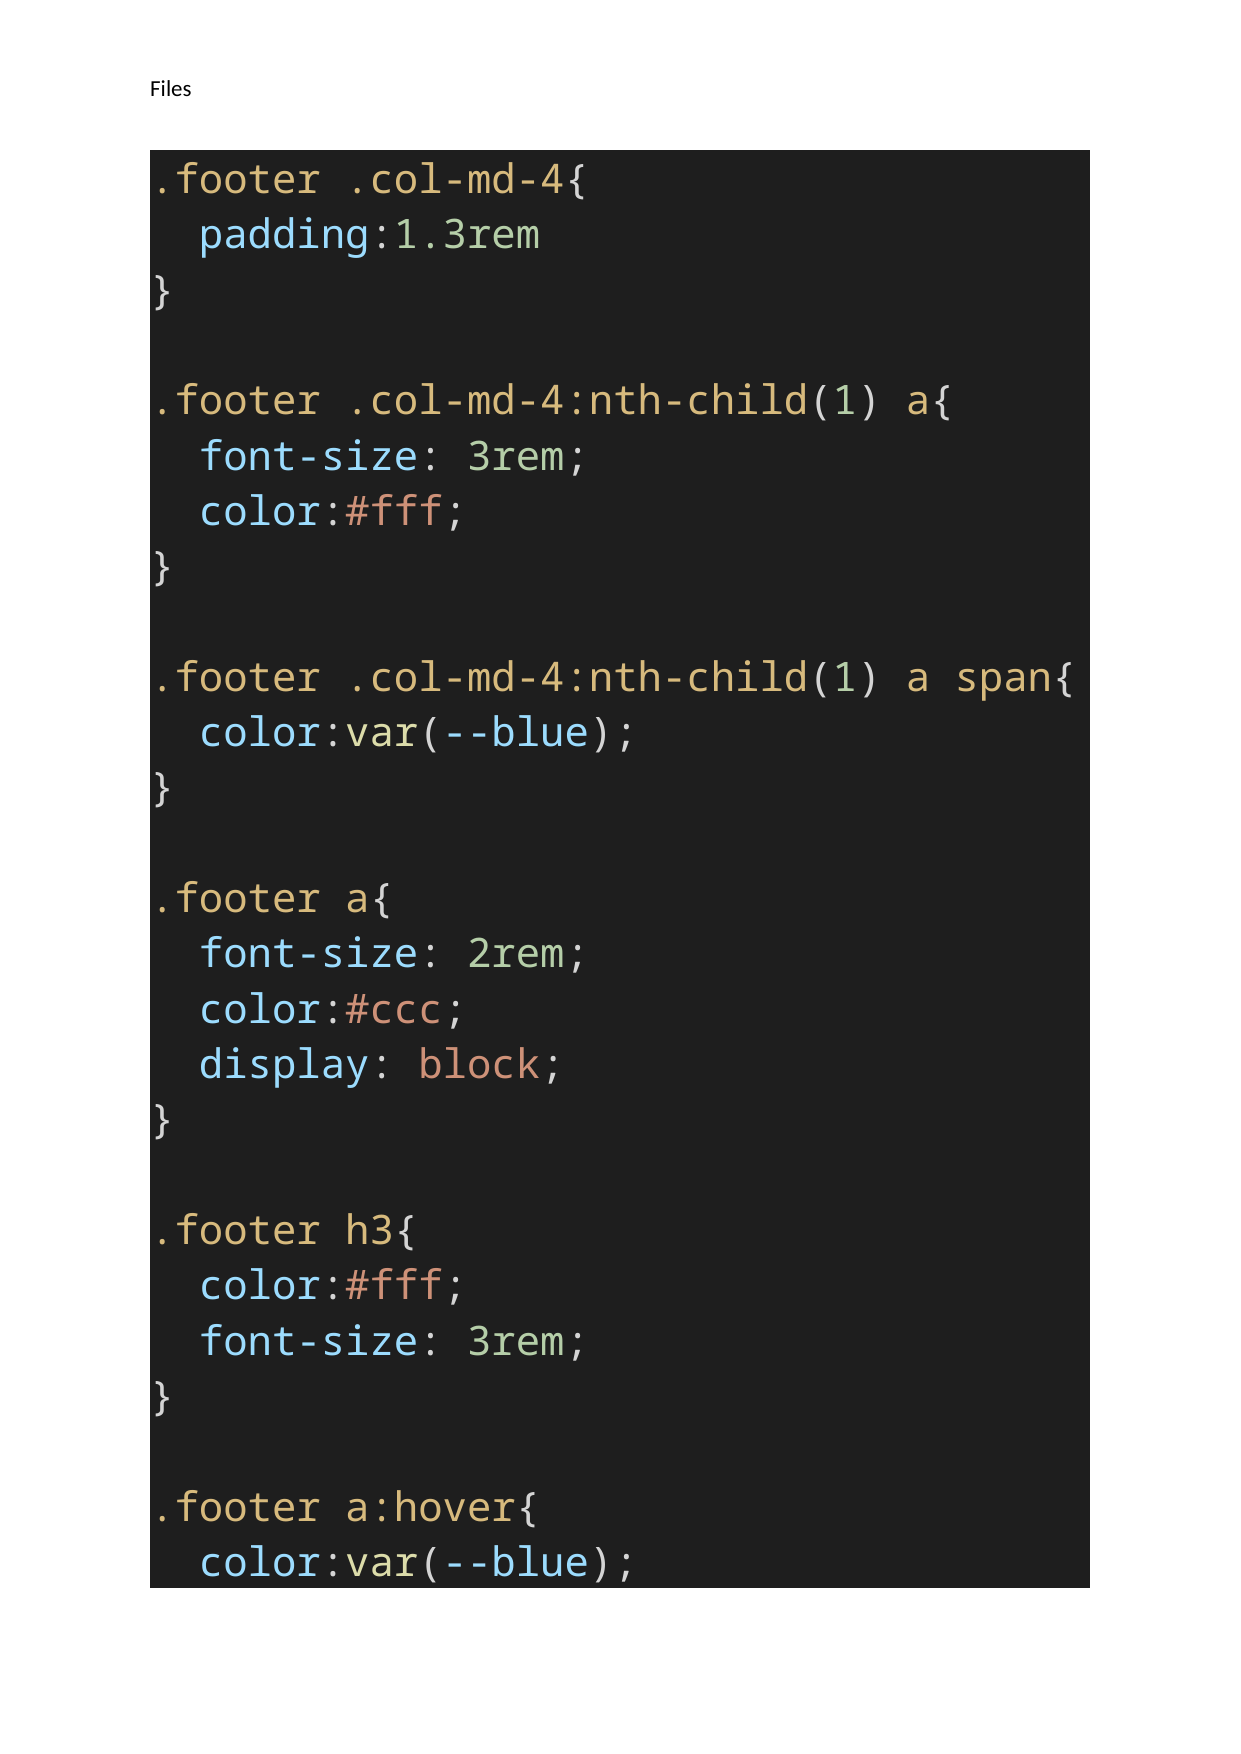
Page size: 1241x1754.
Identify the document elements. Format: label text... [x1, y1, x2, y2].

text font-size: 3rem; [150, 1312, 1090, 1367]
text } [150, 261, 1090, 316]
text .footer .col-md-4:nth-child(1) a{ [150, 371, 1090, 427]
text color:#ccc; [150, 980, 1090, 1035]
text } [150, 1367, 1090, 1422]
text .footer a{ [150, 869, 1090, 924]
text color:var(--blue); [150, 703, 1090, 758]
text .footer a:hover{ [150, 1477, 1090, 1533]
text font-size: 2rem; [150, 924, 1090, 980]
text .footer h3{ [150, 1201, 1090, 1256]
text font-size: 3rem; [150, 427, 1090, 482]
text padding:1.3rem [150, 205, 1090, 261]
text } [150, 537, 1090, 592]
text color:var(--blue); [150, 1533, 1090, 1588]
text .footer .col-md-4{ [150, 150, 1090, 205]
text color:#fff; [150, 1256, 1090, 1312]
text .footer .col-md-4:nth-child(1) a span{ [150, 648, 1090, 703]
text display: block; [150, 1035, 1090, 1090]
text } [150, 758, 1090, 814]
text color:#fff; [150, 482, 1090, 537]
text } [150, 1090, 1090, 1146]
